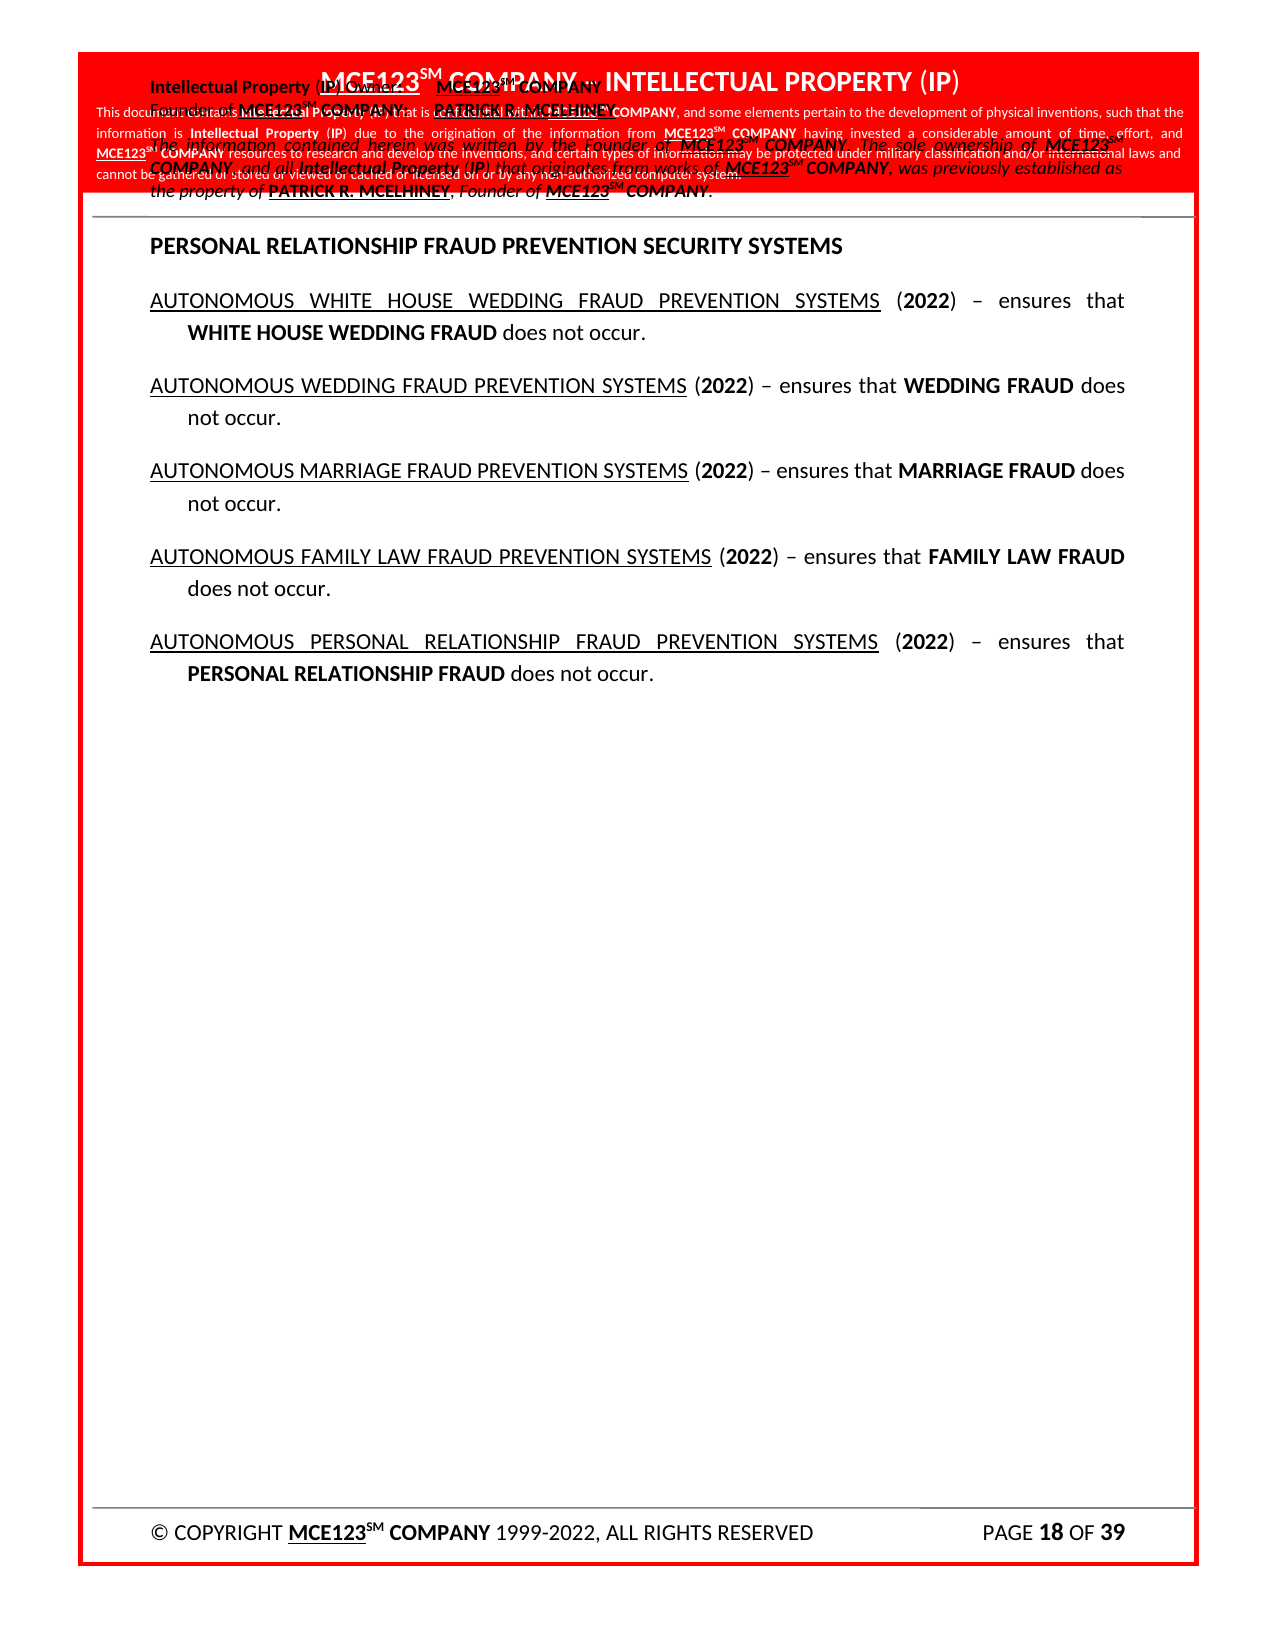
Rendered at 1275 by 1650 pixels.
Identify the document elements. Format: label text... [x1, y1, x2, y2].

text PERSONAL RELATIONSHIP FRAUD PREVENTION SECURITY SYSTEMS [150, 230, 1125, 261]
text AUTONOMOUS MARRIAGE FRAUD PREVENTION SYSTEMS (2022) – ensures that MARRIAGE FRAUD does not occur. [150, 457, 1125, 517]
text AUTONOMOUS PERSONAL RELATIONSHIP FRAUD PREVENTION SYSTEMS (2022) – ensures that PERSONAL RELATIONSHIP FRAUD does not occur. [150, 627, 1125, 687]
text AUTONOMOUS WHITE HOUSE WEDDING FRAUD PREVENTION SYSTEMS (2022) – ensures that WHITE HOUSE WEDDING FRAUD does not occur. [150, 286, 1125, 346]
text AUTONOMOUS WEDDING FRAUD PREVENTION SYSTEMS (2022) – ensures that WEDDING FRAUD does not occur. [150, 371, 1125, 432]
text AUTONOMOUS FAMILY LAW FRAUD PREVENTION SYSTEMS (2022) – ensures that FAMILY LAW FRAUD does not occur. [150, 542, 1125, 602]
